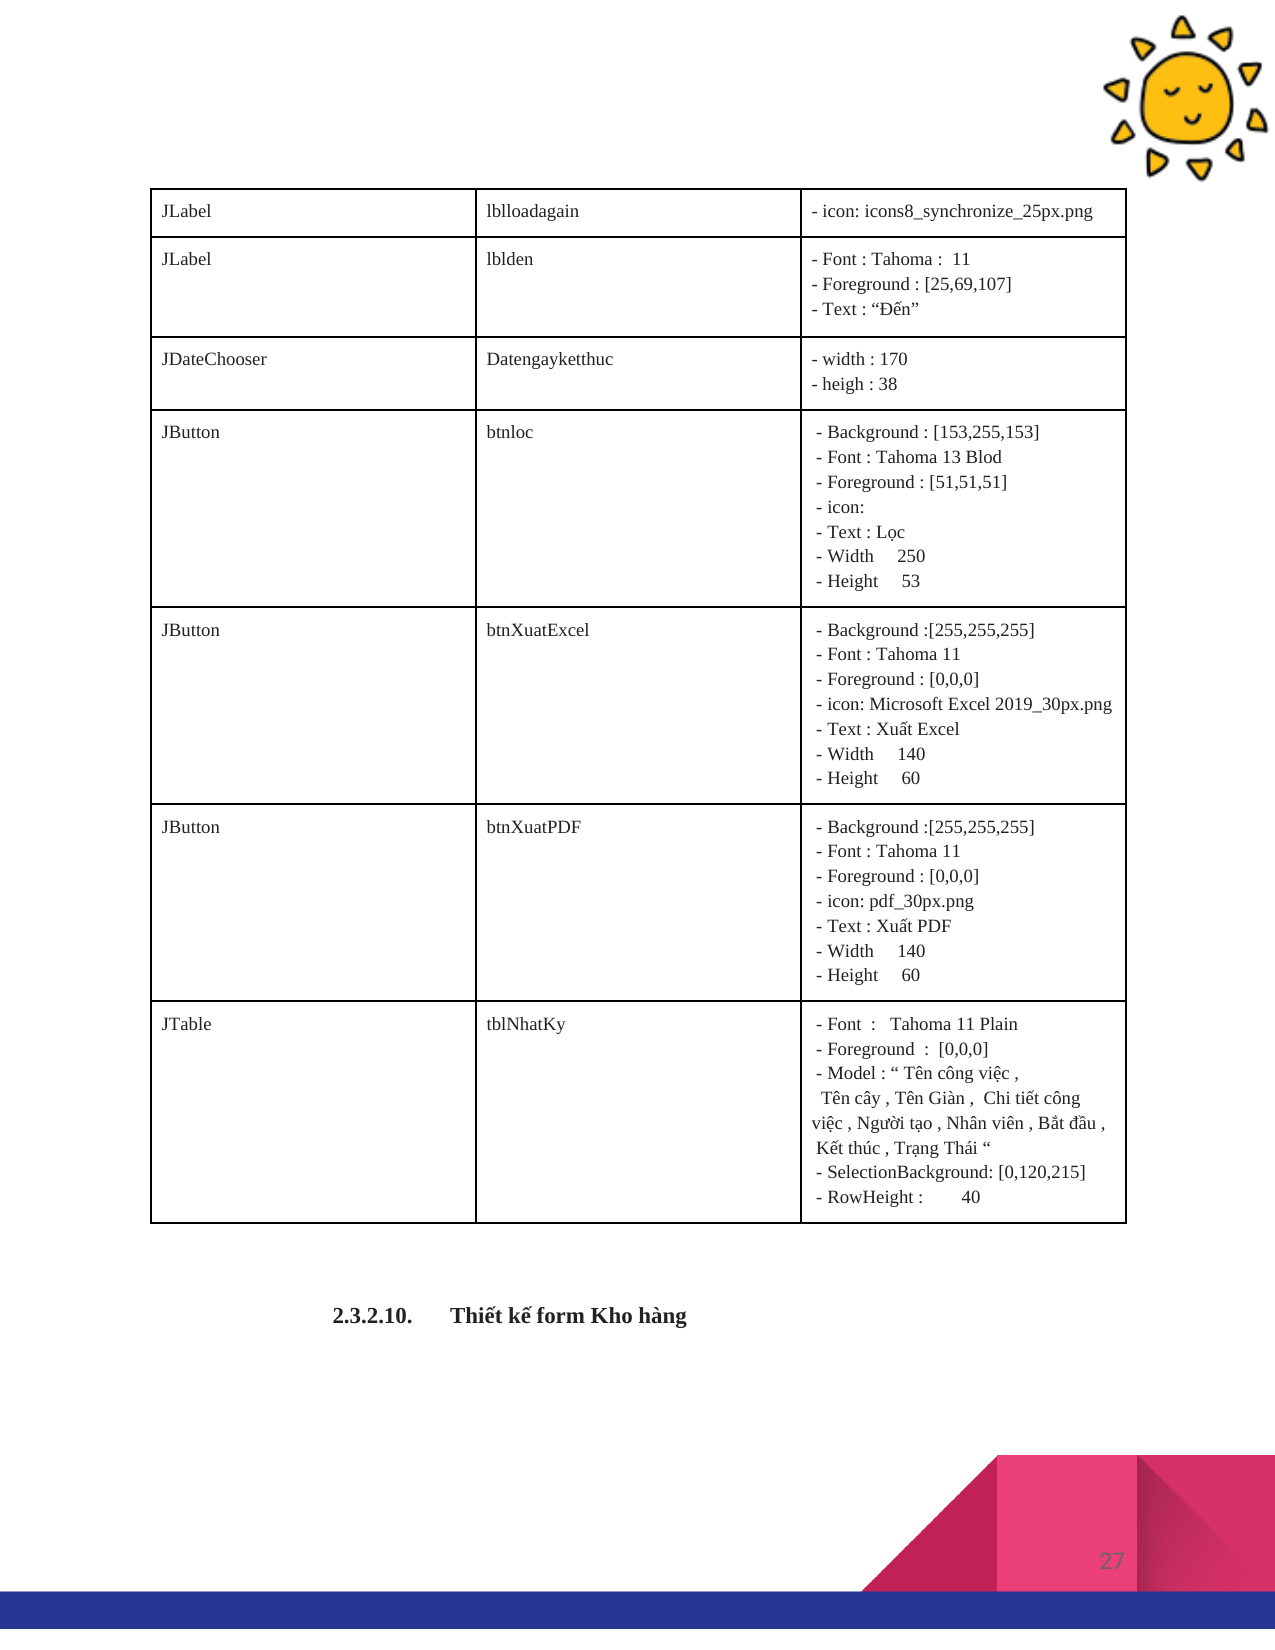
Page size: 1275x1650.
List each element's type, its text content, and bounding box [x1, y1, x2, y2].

table_cell - icon: icons8_synchronize_25px.png [802, 190, 1125, 236]
table_cell btnXuatPDF [477, 805, 800, 1000]
table_cell lblden [477, 238, 800, 336]
table_cell - Font : Tahoma : 11 - Foreground : [25,69,107] - Text : “Đến” [802, 238, 1125, 336]
table_cell JButton [152, 805, 475, 1000]
table_cell - width : 170 - heigh : 38 [802, 338, 1125, 409]
table_cell Datengayketthuc [477, 338, 800, 409]
table_cell lblloadagain [477, 190, 800, 236]
table_cell tblNhatKy [477, 1002, 800, 1222]
table_cell JLabel [152, 238, 475, 336]
table_cell JTable [152, 1002, 475, 1222]
table_cell btnXuatExcel [477, 608, 800, 803]
table_cell - Background : [153,255,153] - Font : Tahoma 13 Blod - Foreground : [51,51,51] - icon: - Text : Lọc - Width 250 - Height 53 [802, 411, 1125, 606]
table_cell - Background :[255,255,255] - Font : Tahoma 11 - Foreground : [0,0,0] - icon: Microsoft Excel 2019_30px.png - Text : Xuất Excel - Width 140 - Height 60 [802, 608, 1125, 803]
table_cell JButton [152, 411, 475, 606]
list Thiết kế form Kho hàng [412, 1302, 1125, 1329]
table_cell JDateChooser [152, 338, 475, 409]
table_cell btnloc [477, 411, 800, 606]
table_cell - Background :[255,255,255] - Font : Tahoma 11 - Foreground : [0,0,0] - icon: pdf_30px.png - Text : Xuất PDF - Width 140 - Height 60 [802, 805, 1125, 1000]
table_cell JButton [152, 608, 475, 803]
picture [0, 1453, 1275, 1629]
table_cell - Font : Tahoma 11 Plain - Foreground : [0,0,0] - Model : “ Tên công việc , Tên cây , Tên Giàn , Chi tiết công việc , Người tạo , Nhân viên , Bắt đầu , Kết thúc , Trạng Thái “ - SelectionBackground: [0,120,215] - RowHeight : 40 [802, 1002, 1125, 1222]
picture [1087, 0, 1275, 188]
table_cell JLabel [152, 190, 475, 236]
